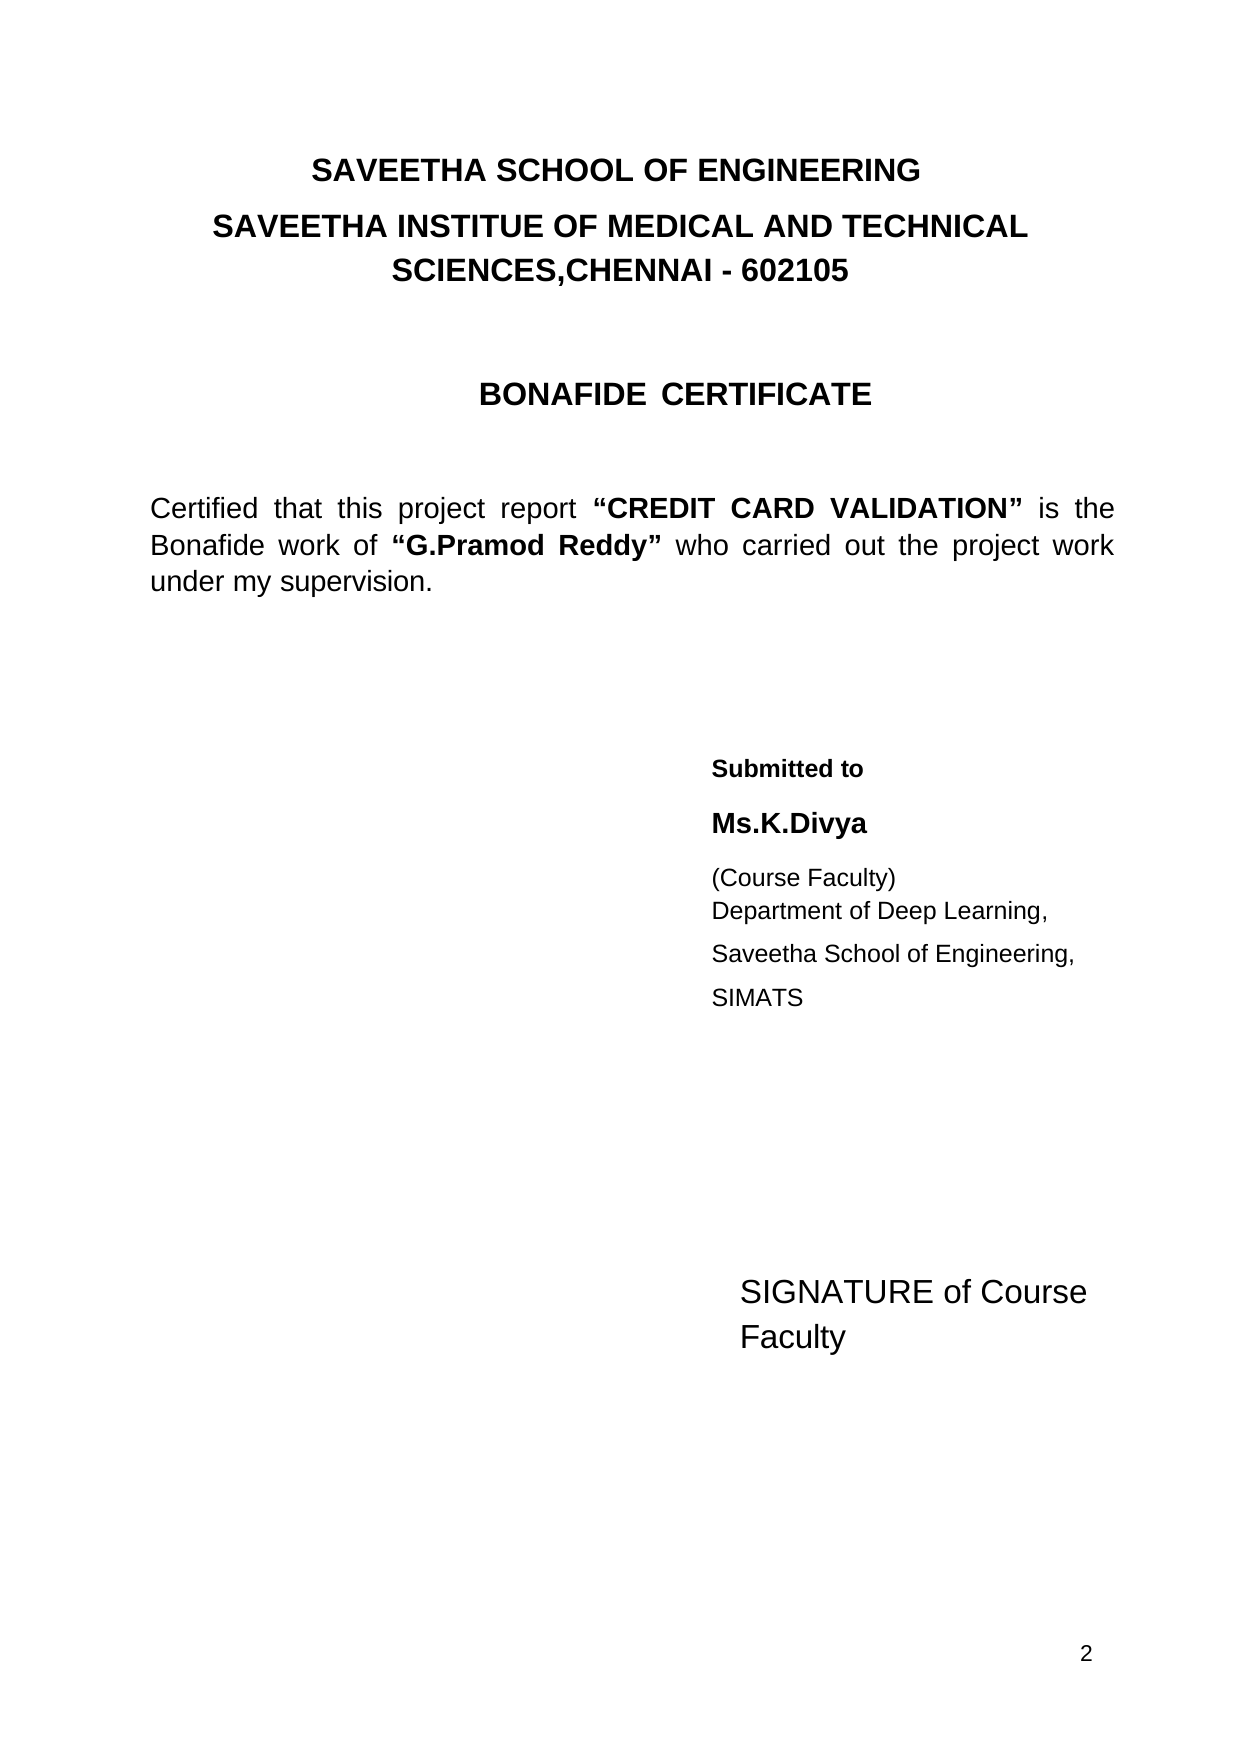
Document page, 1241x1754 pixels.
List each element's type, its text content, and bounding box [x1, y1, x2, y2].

text (Course Faculty) [711, 863, 1126, 892]
text Submitted to [711, 754, 1126, 783]
text SAVEETHA SCHOOL OF ENGINEERING [131, 151, 1101, 188]
text Department of Deep Learning, Saveetha School of Engineering, SIMATS [711, 896, 1126, 1011]
text Ms.K.Divya [711, 806, 1126, 839]
text SAVEETHA INSTITUE OF MEDICAL AND TECHNICAL SCIENCES,CHENNAI - 602105 [139, 207, 1101, 288]
text Certified that this project report “CREDIT CARD VALIDATION” is the Bonafide work of “G.Pramod Reddy” who carried out the project work under my supervision. [150, 492, 1115, 597]
text BONAFIDE CERTIFICATE [250, 375, 1101, 412]
subtitle SIGNATURE of Course Faculty [739, 1273, 1126, 1355]
